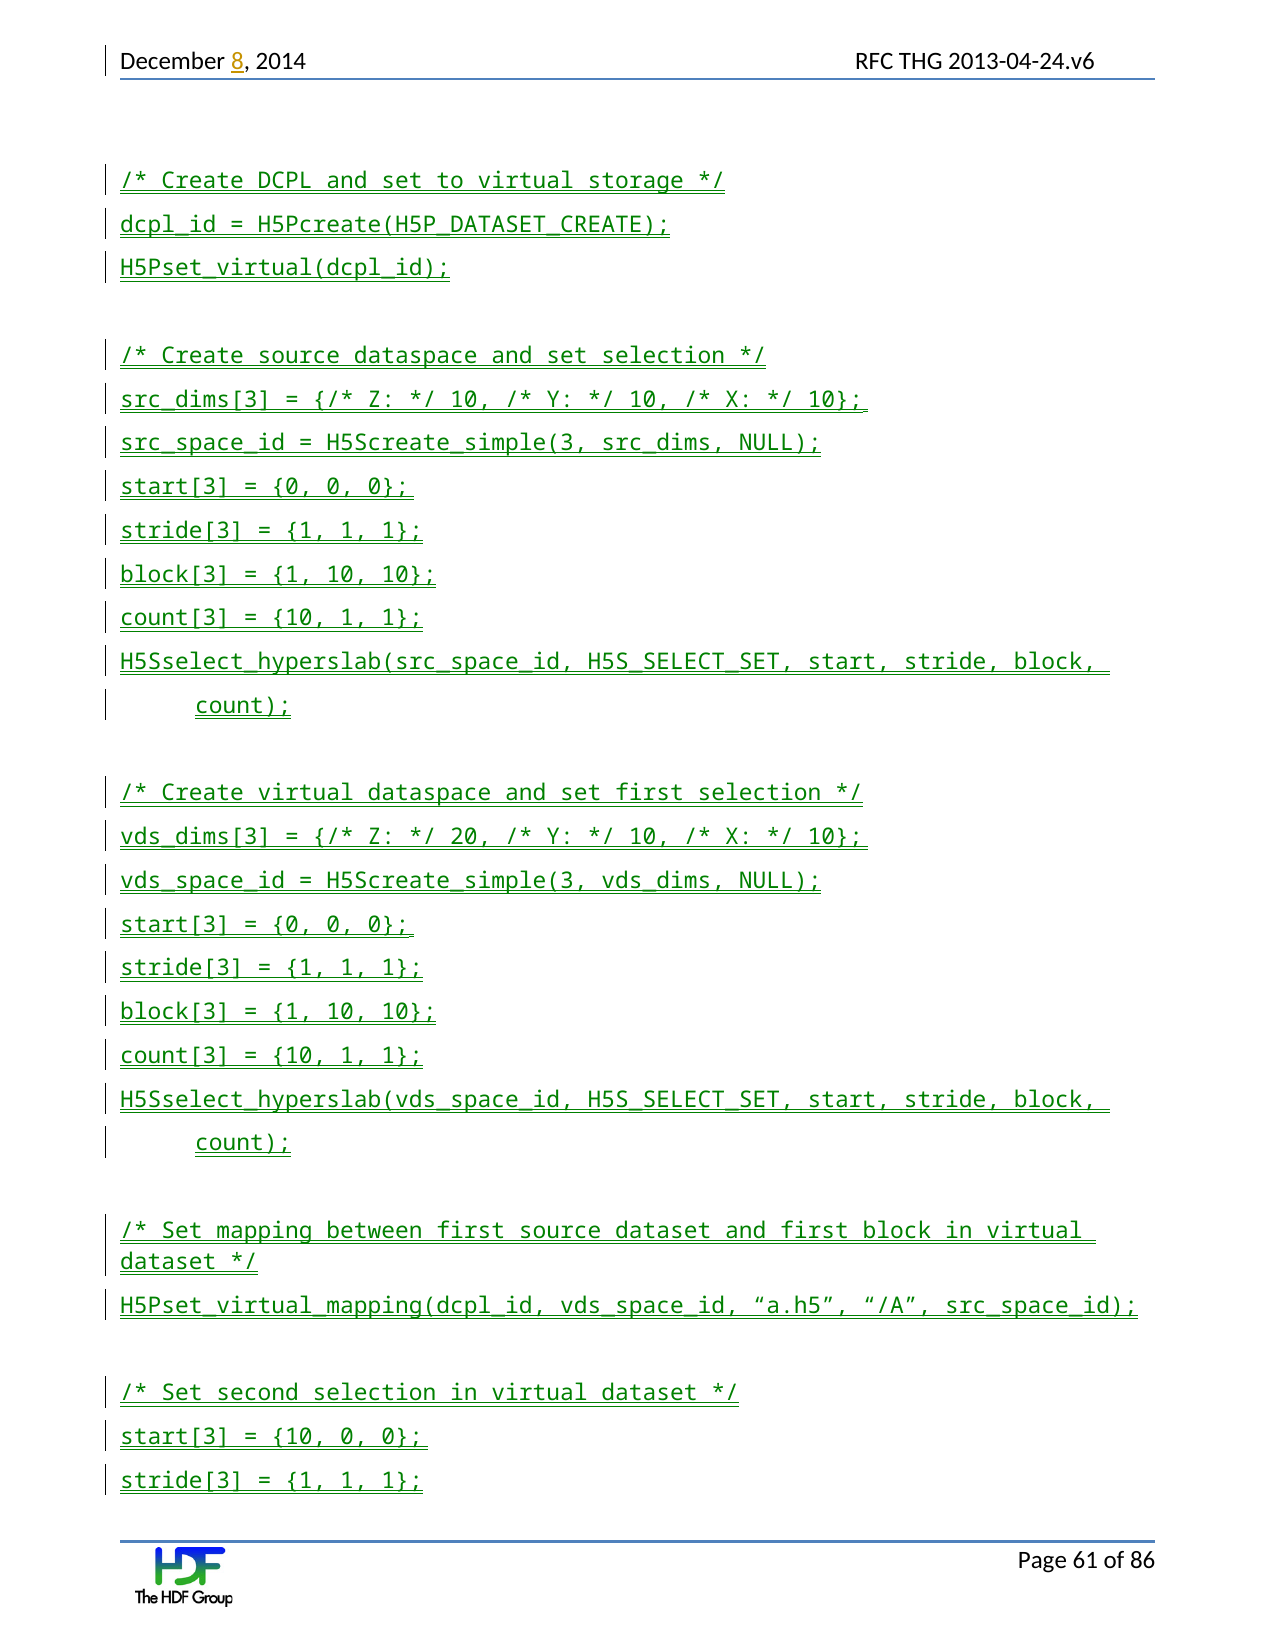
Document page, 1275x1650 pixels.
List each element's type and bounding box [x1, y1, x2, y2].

picture [135, 1547, 233, 1607]
